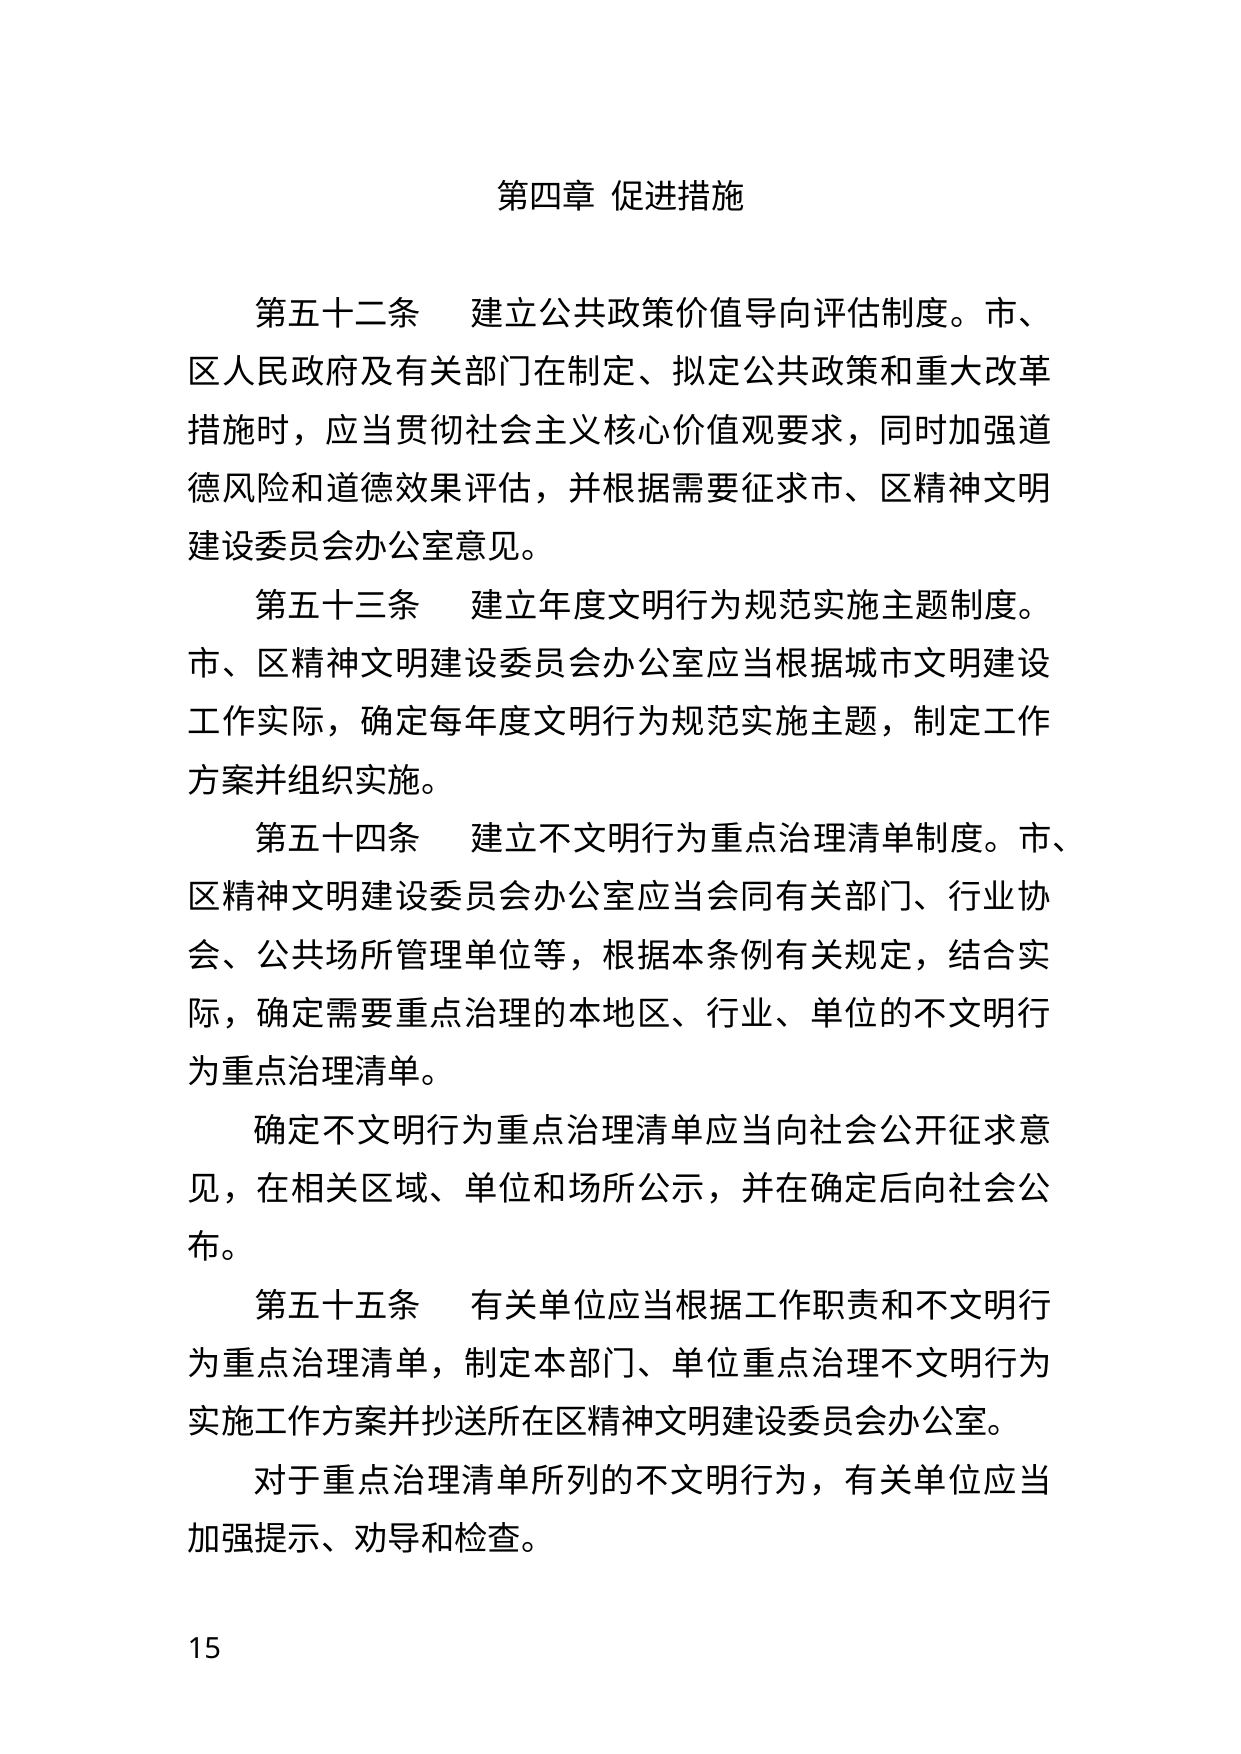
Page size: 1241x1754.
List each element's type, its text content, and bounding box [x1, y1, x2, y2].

list 第四章 促进措施 [187, 162, 1053, 220]
text 对于重点治理清单所列的不文明行为，有关单位应当加强提示、劝导和检查。 [187, 1445, 1053, 1562]
list 建立公共政策价值导向评估制度。市、区人民政府及有关部门在制定、拟定公共政策和重大改革措施时，应当贯彻社会主义核心价值观要求，同时加强道德风险和道德效果评估，并根据需要征求市、区精神文明建设委员会办公室意见。 [187, 279, 1053, 570]
text 确定不文明行为重点治理清单应当向社会公开征求意见，在相关区域、单位和场所公示，并在确定后向社会公布。 [187, 1095, 1053, 1270]
list 有关单位应当根据工作职责和不文明行为重点治理清单，制定本部门、单位重点治理不文明行为实施工作方案并抄送所在区精神文明建设委员会办公室。 [187, 1270, 1053, 1445]
list 建立年度文明行为规范实施主题制度。市、区精神文明建设委员会办公室应当根据城市文明建设工作实际，确定每年度文明行为规范实施主题，制定工作方案并组织实施。 [187, 570, 1053, 804]
list 建立不文明行为重点治理清单制度。市、区精神文明建设委员会办公室应当会同有关部门、行业协会、公共场所管理单位等，根据本条例有关规定，结合实际，确定需要重点治理的本地区、行业、单位的不文明行为重点治理清单。 [187, 804, 1053, 1095]
